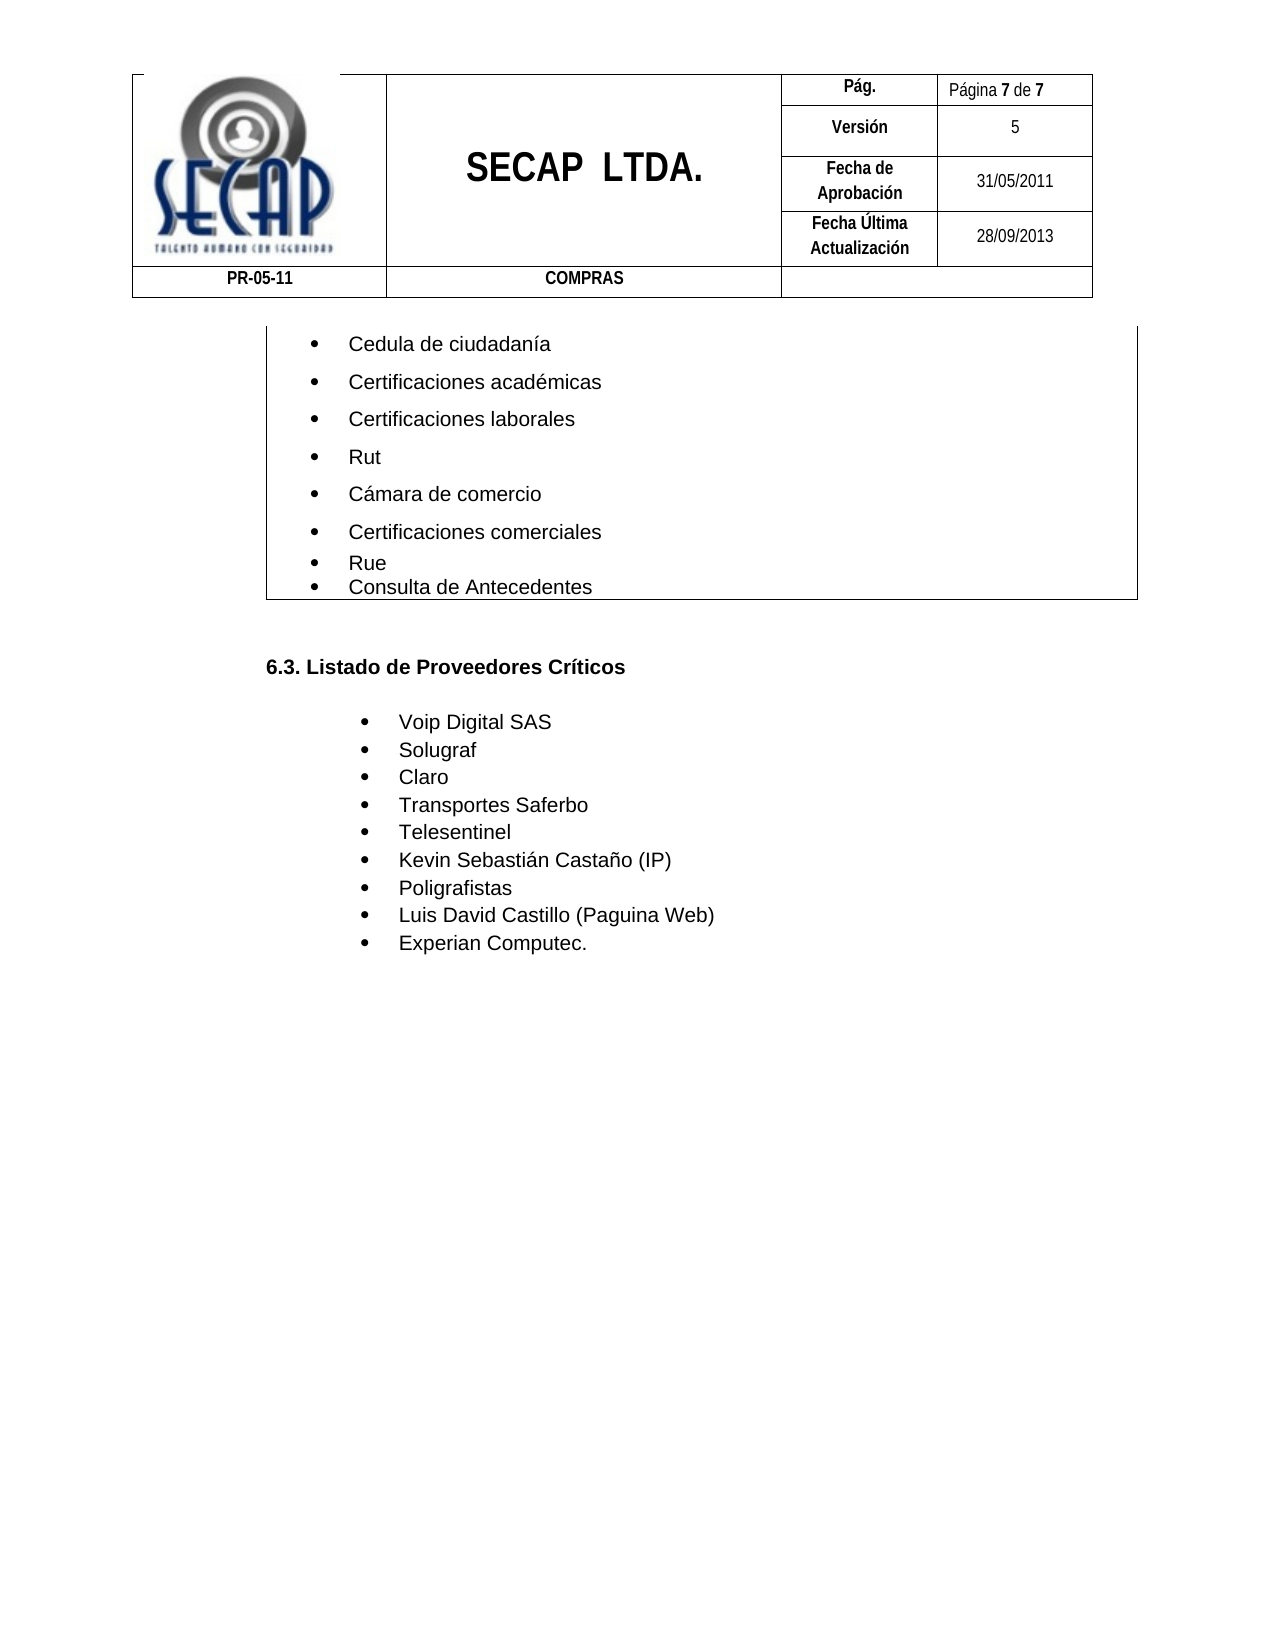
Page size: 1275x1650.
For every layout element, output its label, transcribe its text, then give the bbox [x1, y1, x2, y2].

table_cell Cámara de comercio [267, 476, 1137, 513]
list Telesentinel [361, 820, 1176, 844]
table_cell Cedula de ciudadanía [267, 326, 1137, 363]
list Voip Digital SAS [361, 710, 1176, 734]
table_cell Certificaciones laborales [267, 401, 1137, 438]
list Experian Computec. [361, 931, 1176, 955]
table_cell Rue Consulta de Antecedentes [267, 551, 1137, 599]
text 6.3. Listado de Proveedores Críticos [266, 655, 1176, 679]
picture [144, 74, 340, 256]
list Luis David Castillo (Paguina Web) [361, 903, 1176, 927]
list Kevin Sebastián Castaño (IP) [361, 848, 1176, 872]
list Poligrafistas [361, 875, 1176, 899]
list Transportes Saferbo [361, 793, 1176, 817]
list Solugraf [361, 737, 1176, 761]
list Claro [361, 765, 1176, 789]
table_cell Rut [267, 438, 1137, 476]
table_cell Certificaciones académicas [267, 363, 1137, 401]
table_cell Certificaciones comerciales [267, 513, 1137, 551]
